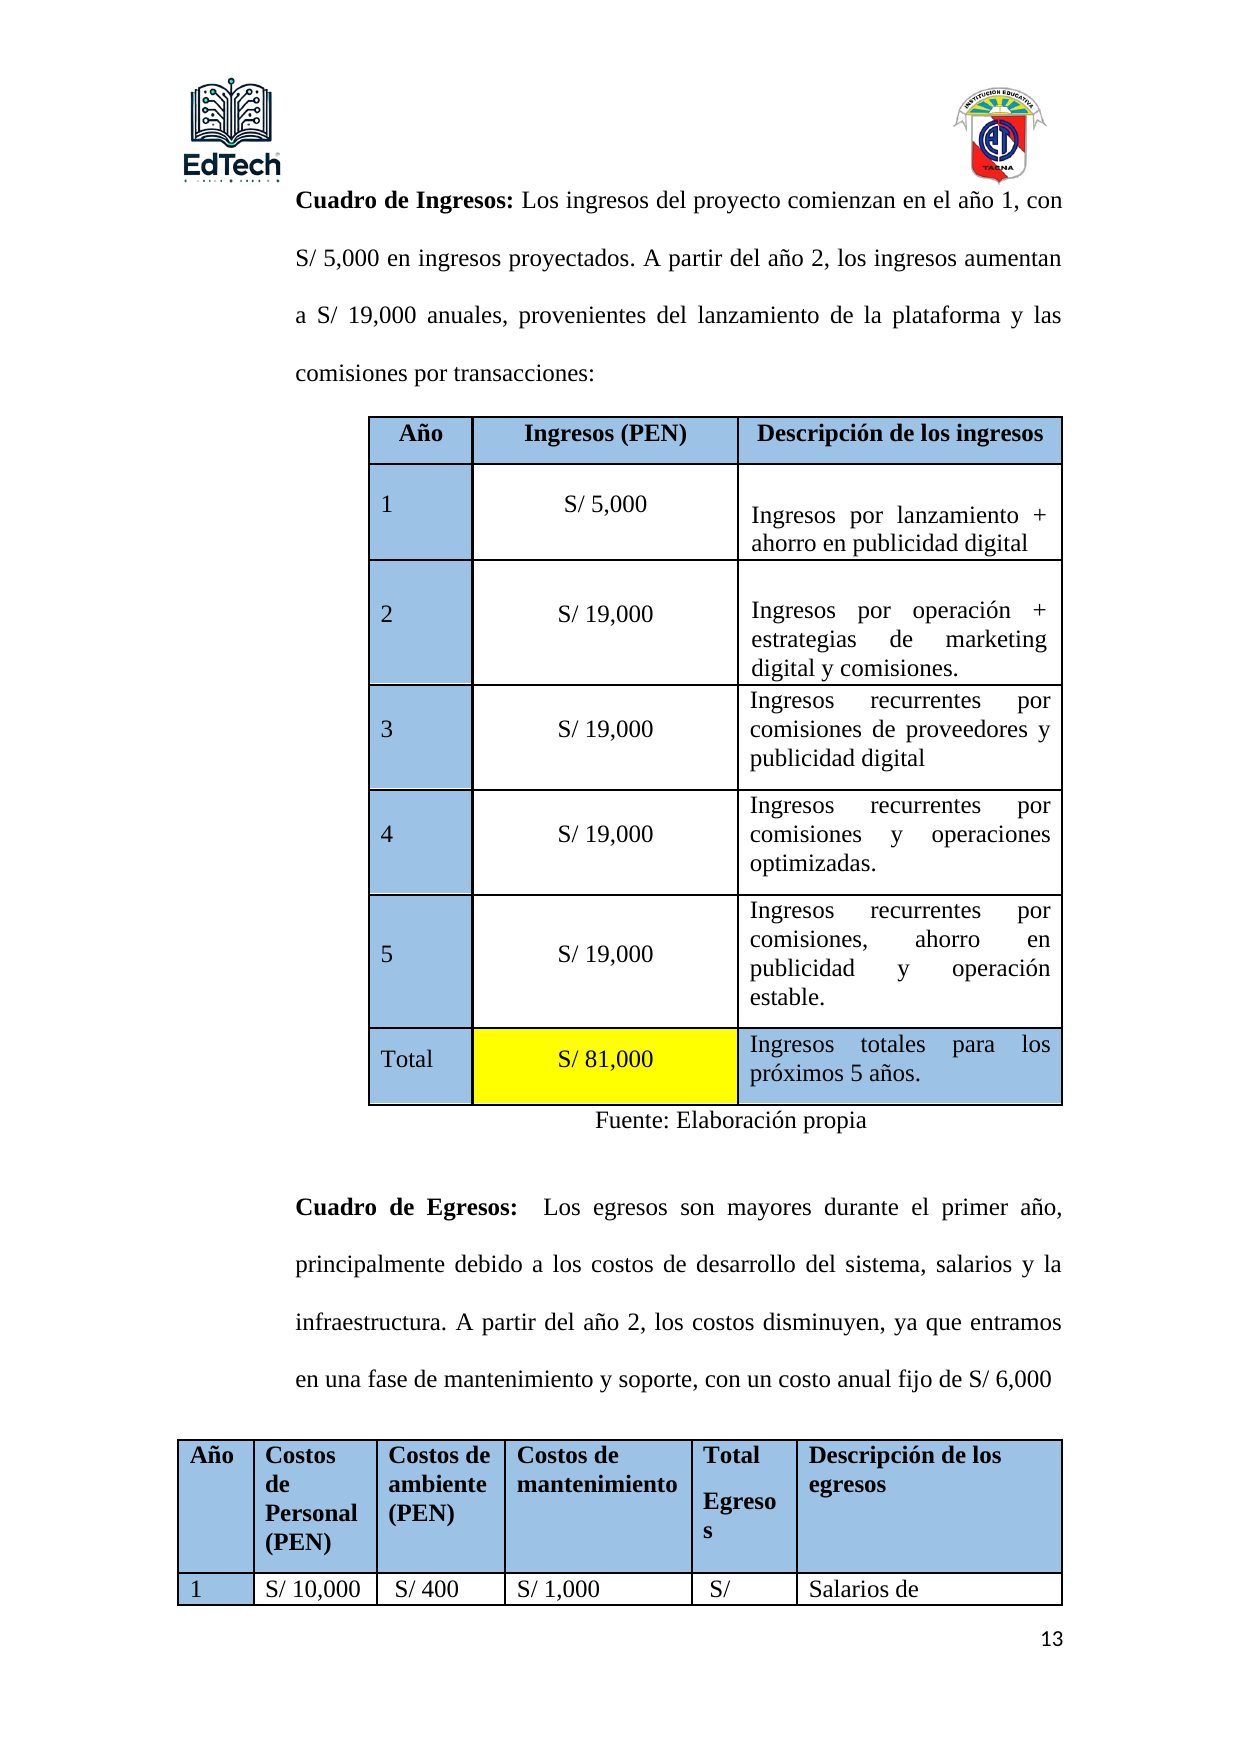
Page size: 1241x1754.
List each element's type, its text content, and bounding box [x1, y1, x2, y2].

table_header Descripción de los egresos [798, 1441, 1061, 1572]
table_header Año [370, 418, 471, 463]
table_cell S/ 19,000 [474, 896, 737, 1027]
table_cell 2 [370, 561, 471, 683]
table_cell Total [370, 1029, 471, 1103]
table_header Costos de Personal (PEN) [255, 1441, 376, 1572]
text Cuadro de Egresos: Los egresos son mayores durante el primer año, principalmente debido a los costos de desarrollo del sistema, salarios y la infraestructura. A partir del año 2, los costos disminuyen, ya que entramos en una fase de mantenimiento y soporte, con un costo anual fijo de S/ 6,000 [295, 1192, 1063, 1393]
table_cell S/ 19,000 [474, 686, 737, 788]
table_cell S/ 400 [378, 1574, 504, 1604]
picture [177, 73, 281, 186]
table_cell Ingresos recurrentes por comisiones, ahorro en publicidad y operación estable. [739, 896, 1061, 1027]
table_header Costos de mantenimiento [506, 1441, 691, 1572]
table_header Año [179, 1441, 253, 1572]
table_cell S/ 5,000 [474, 465, 737, 559]
table_cell [739, 561, 1061, 683]
text Fuente: Elaboración propia [177, 1106, 1063, 1134]
table_cell Ingresos recurrentes por comisiones de proveedores y publicidad digital [739, 686, 1061, 788]
table_cell 4 [370, 791, 471, 893]
table_cell 1 [179, 1574, 253, 1604]
table_cell S/ 1,000 [506, 1574, 691, 1604]
table_cell S/ 81,000 [474, 1029, 737, 1103]
table_cell 1 [370, 465, 471, 559]
table_header Ingresos (PEN) [474, 418, 737, 463]
table_cell Salarios de desarrolladores, servicios básicos (luz y agua) [798, 1574, 1061, 1604]
table_cell S/ 10,000 [255, 1574, 376, 1604]
table_cell Ingresos totales para los próximos 5 años. [739, 1029, 1061, 1103]
picture [953, 87, 1049, 186]
table_header Total Egresos [693, 1441, 796, 1572]
table_header Descripción de los ingresos [739, 418, 1061, 463]
text Cuadro de Ingresos: Los ingresos del proyecto comienzan en el año 1, con S/ 5,000 en ingresos proyectados. A partir del año 2, los ingresos aumentan a S/ 19,000 anuales, provenientes del lanzamiento de la plataforma y las comisiones por transacciones: [295, 186, 1063, 387]
table_cell Ingresos recurrentes por comisiones y operaciones optimizadas. [739, 791, 1061, 893]
table_cell S/ 19,000 [474, 561, 737, 683]
table_cell [739, 465, 1061, 559]
table_header Costos de ambiente (PEN) [378, 1441, 504, 1572]
table_cell 5 [370, 896, 471, 1027]
table_cell 3 [370, 686, 471, 788]
table_cell S/ 19,000 [474, 791, 737, 893]
table_cell S/ 11,400 [693, 1574, 796, 1604]
